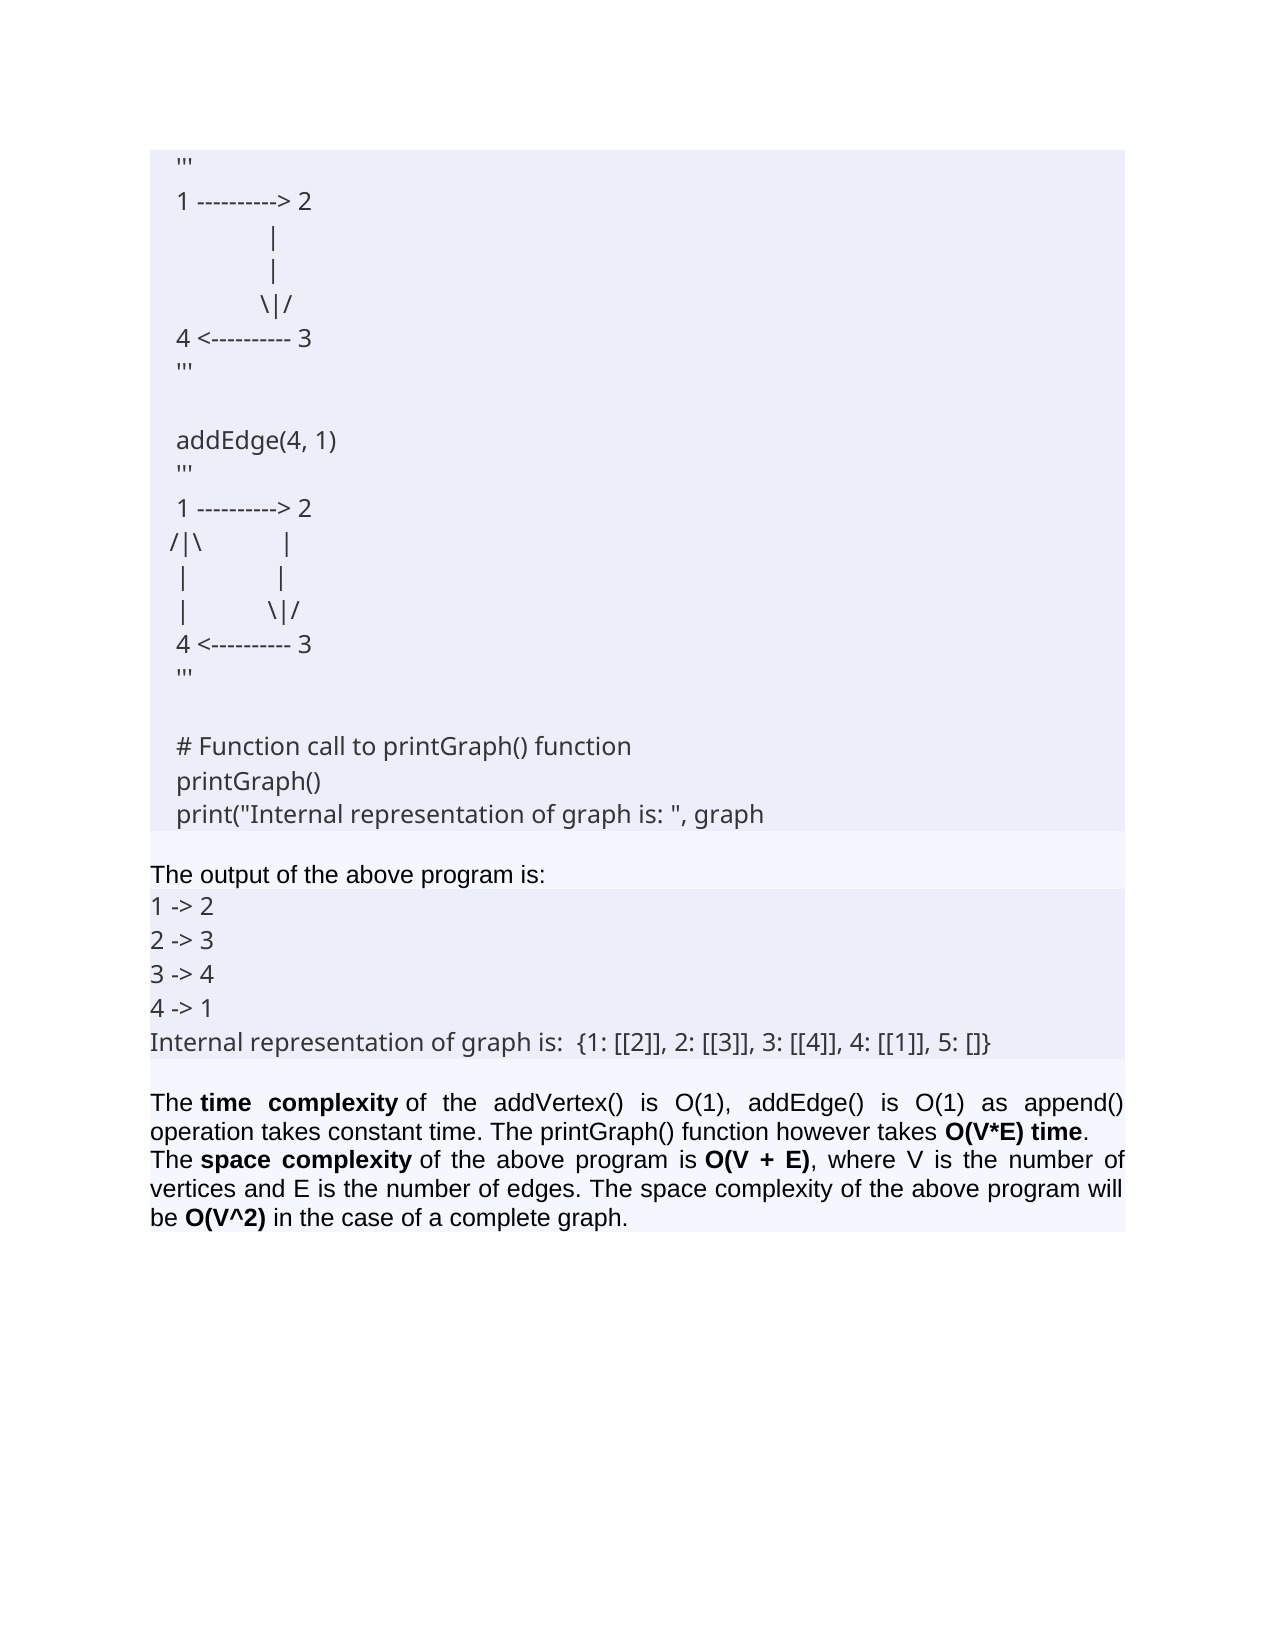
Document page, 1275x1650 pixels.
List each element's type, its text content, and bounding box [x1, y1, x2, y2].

text ''' [150, 150, 1125, 184]
text 1 -> 2 [150, 889, 1125, 923]
text 3 -> 4 [150, 957, 1125, 991]
text \|/ [150, 286, 1125, 320]
text ''' [150, 661, 1125, 695]
text The time complexity of the addVertex() is O(1), addEdge() is O(1) as append() operation takes constant time. The printGraph() function however takes O(V*E) time. [150, 1088, 1125, 1145]
text Internal representation of graph is: {1: [[2]], 2: [[3]], 3: [[4]], 4: [[1]], 5: []} [150, 1025, 1125, 1059]
text # Function call to printGraph() function [150, 729, 1125, 763]
text | | [150, 559, 1125, 593]
text | [150, 252, 1125, 286]
text print("Internal representation of graph is: ", graph [150, 797, 1125, 831]
text /|\ | [150, 525, 1125, 559]
text | \|/ [150, 593, 1125, 627]
text 1 ----------> 2 [150, 491, 1125, 525]
text printGraph() [150, 763, 1125, 797]
text 4 -> 1 [150, 991, 1125, 1025]
text 1 ----------> 2 [150, 184, 1125, 218]
text The output of the above program is: [150, 860, 1125, 889]
text The space complexity of the above program is O(V + E), where V is the number of vertices and E is the number of edges. The space complexity of the above program will be O(V^2) in the case of a complete graph. [150, 1145, 1125, 1232]
text ''' [150, 354, 1125, 388]
text ''' [150, 457, 1125, 491]
text | [150, 218, 1125, 252]
text addEdge(4, 1) [150, 422, 1125, 457]
text 4 <---------- 3 [150, 320, 1125, 354]
text 4 <---------- 3 [150, 627, 1125, 661]
text 2 -> 3 [150, 923, 1125, 957]
